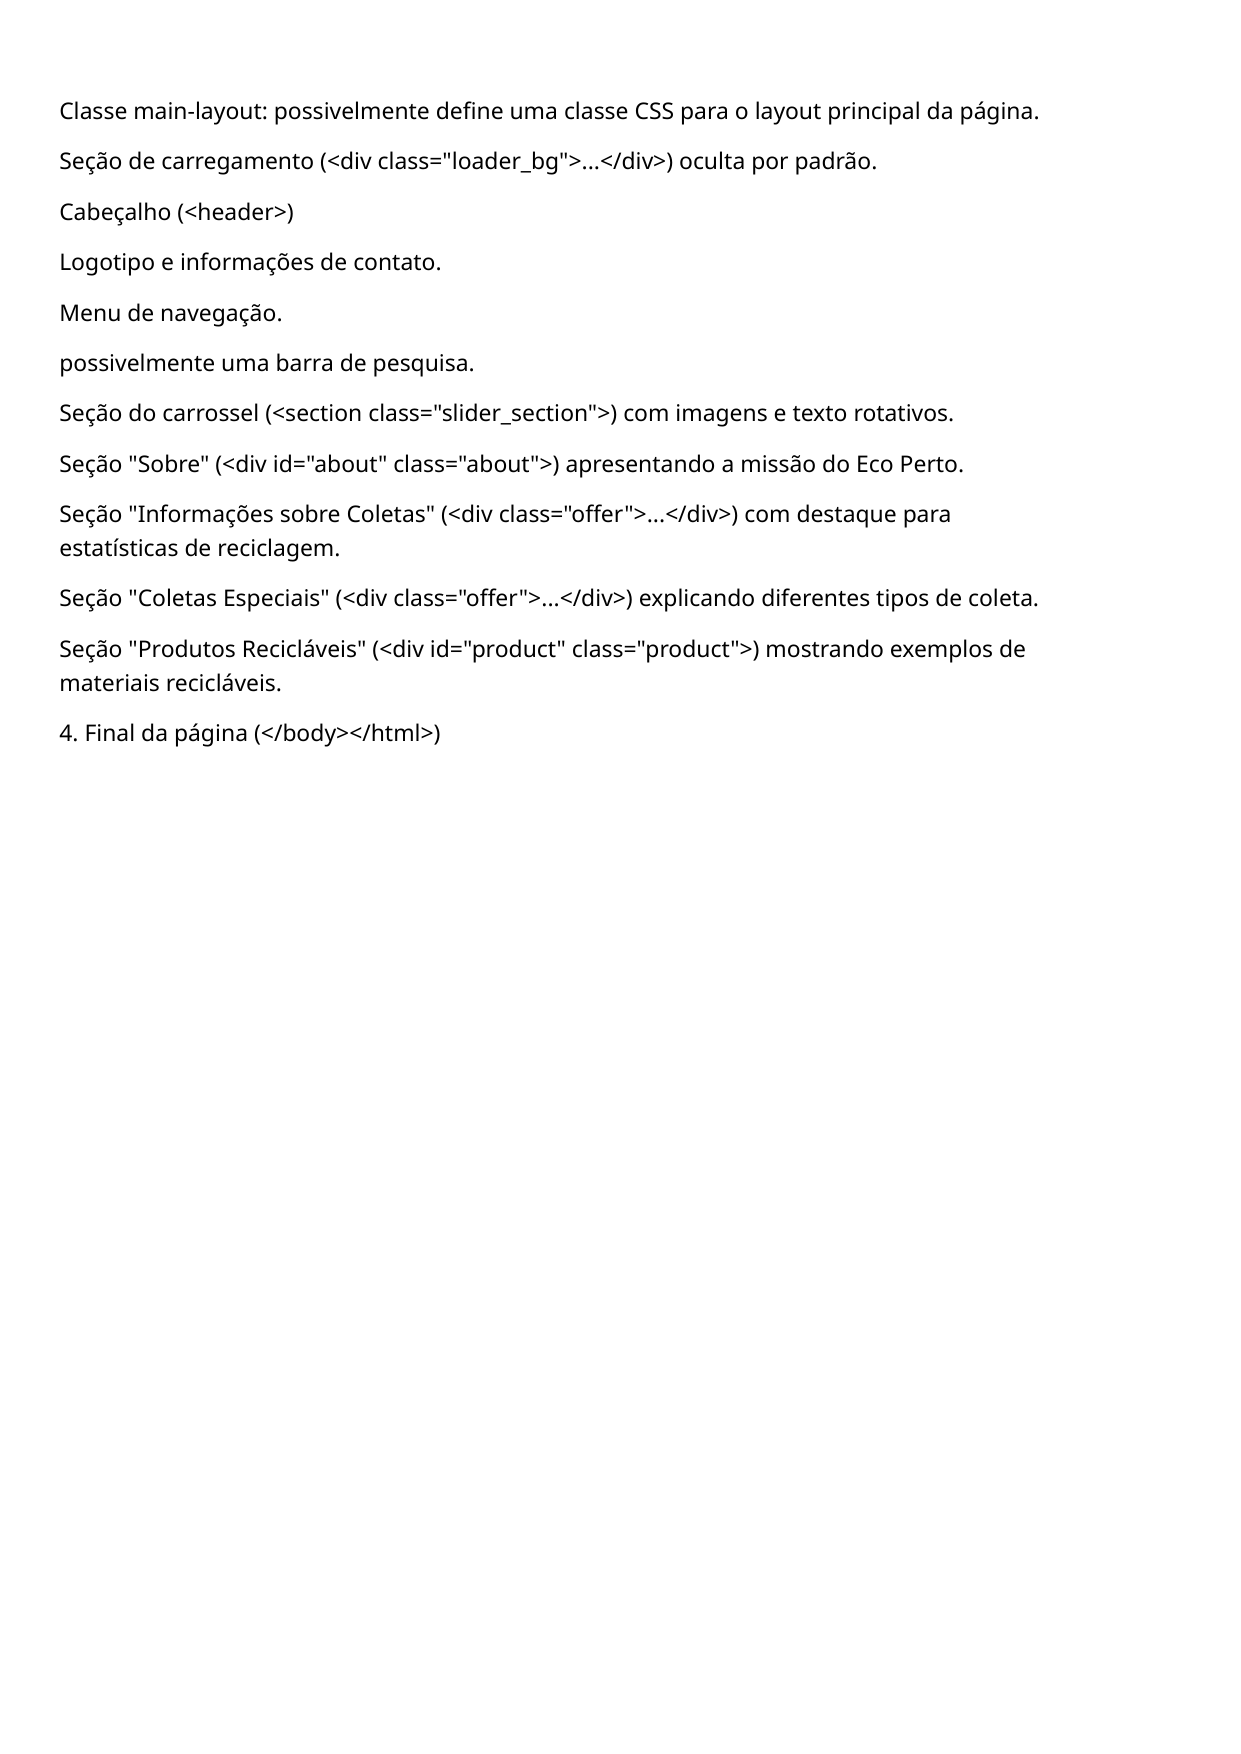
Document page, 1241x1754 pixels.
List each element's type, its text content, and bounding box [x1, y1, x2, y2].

text Menu de navegação. [59, 296, 1063, 328]
text Classe main-layout: possivelmente define uma classe CSS para o layout principal da página. [59, 95, 1063, 126]
text Cabeçalho (<header>) [59, 196, 1063, 227]
text Seção do carrossel (<section class="slider_section">) com imagens e texto rotativos. [59, 397, 1063, 428]
text Seção "Sobre" (<div id="about" class="about">) apresentando a missão do Eco Perto. [59, 448, 1063, 479]
text Seção "Informações sobre Coletas" (<div class="offer">...</div>) com destaque para estatísticas de reciclagem. [59, 498, 1063, 563]
text 4. Final da página (</body></html>) [59, 717, 1063, 748]
text possivelmente uma barra de pesquisa. [59, 347, 1063, 378]
text Seção "Coletas Especiais" (<div class="offer">...</div>) explicando diferentes tipos de coleta. [59, 582, 1063, 613]
text Logotipo e informações de contato. [59, 246, 1063, 277]
text Seção "Produtos Recicláveis" (<div id="product" class="product">) mostrando exemplos de materiais recicláveis. [59, 633, 1063, 698]
text Seção de carregamento (<div class="loader_bg">...</div>) oculta por padrão. [59, 145, 1063, 176]
